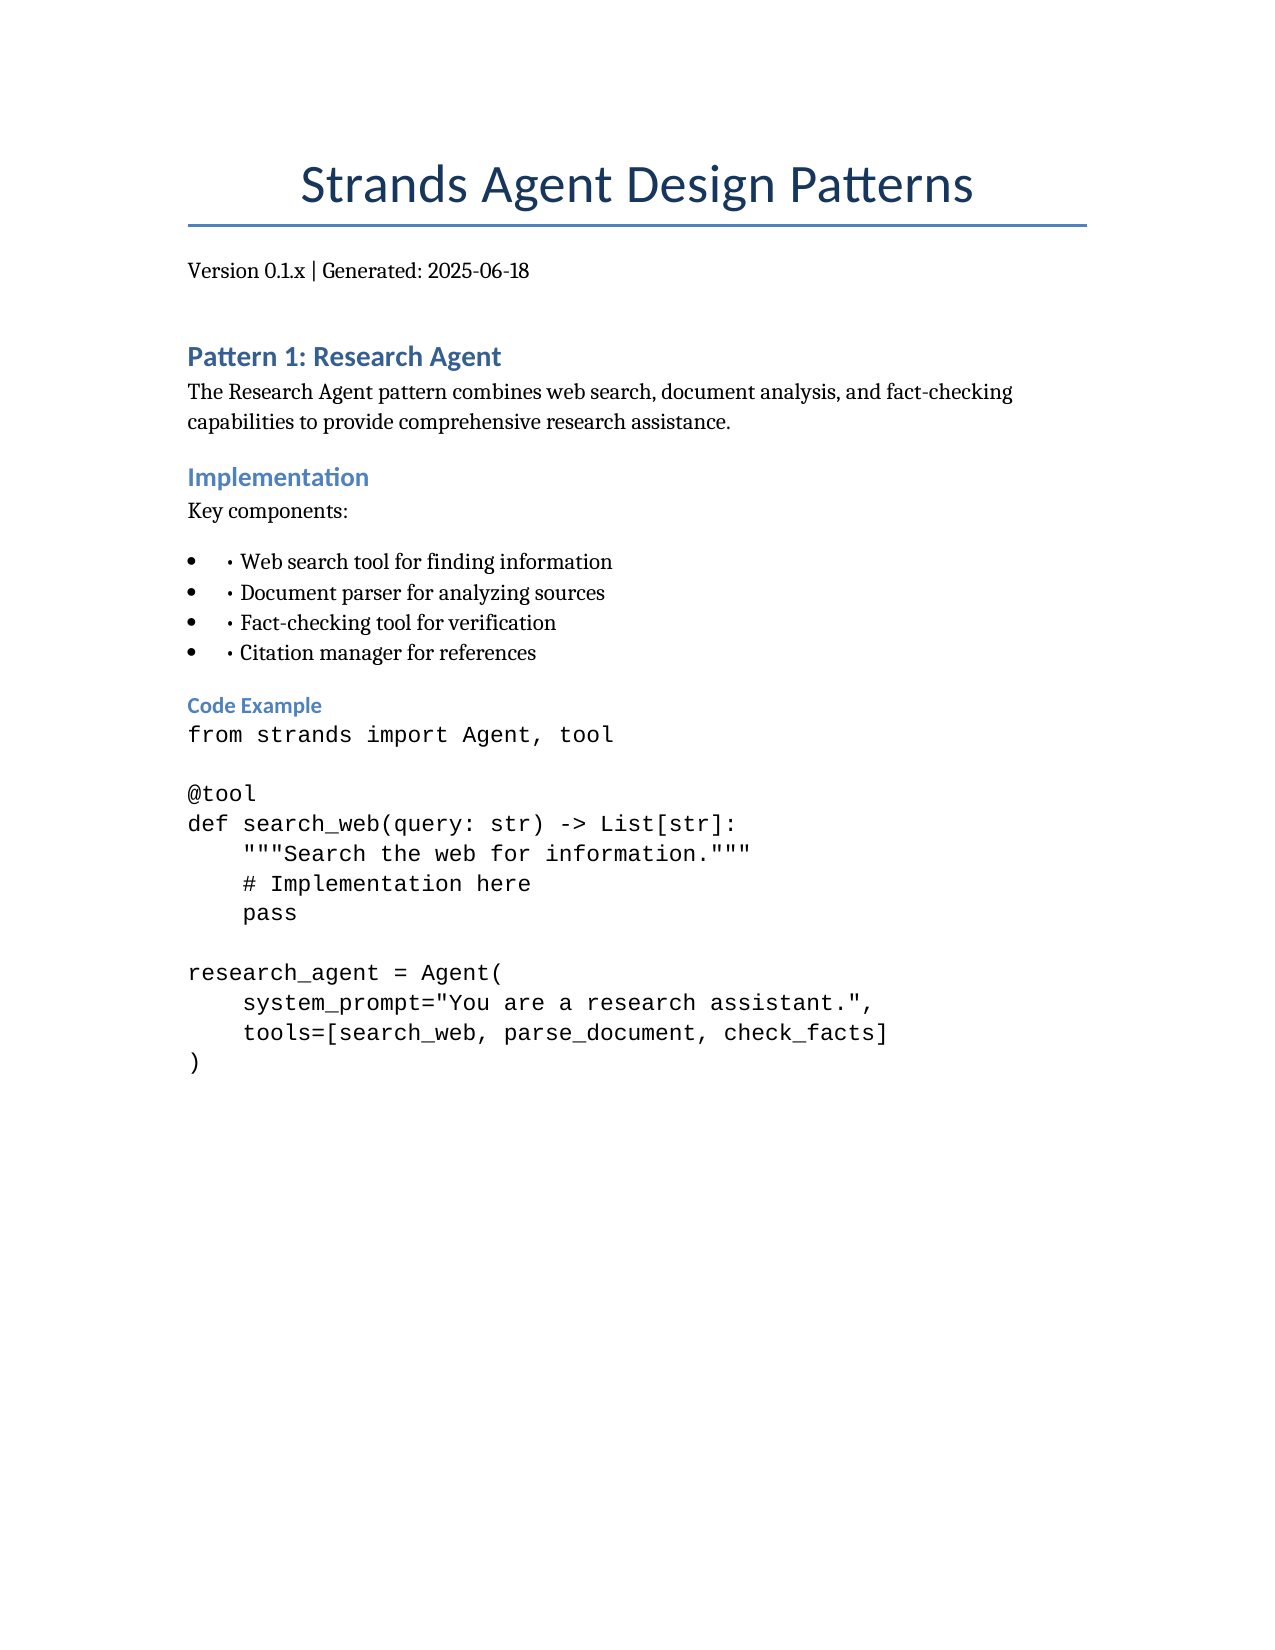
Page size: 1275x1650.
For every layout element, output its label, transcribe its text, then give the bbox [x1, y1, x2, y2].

list • Fact-checking tool for verification [187, 609, 1087, 636]
subtitle Pattern 1: Research Agent [187, 338, 1087, 374]
list • Document parser for analyzing sources [187, 579, 1087, 606]
title Strands Agent Design Patterns [187, 150, 1087, 227]
subtitle Code Example [187, 691, 1087, 719]
text Key components: [187, 498, 1087, 524]
list • Web search tool for finding information [187, 549, 1087, 576]
list • Citation manager for references [187, 640, 1087, 666]
subtitle Implementation [187, 460, 1087, 493]
text from strands import Agent, tool @tool def search_web(query: str) -> List[str]: """Search the web for information.""" # Implementation here pass research_agent = Agent( system_prompt="You are a research assistant.", tools=[search_web, parse_document, check_facts] ) [187, 723, 1087, 1107]
text Version 0.1.x | Generated: 2025-06-18 [187, 258, 1087, 284]
text The Research Agent pattern combines web search, document analysis, and fact-checking capabilities to provide comprehensive research assistance. [187, 379, 1087, 436]
